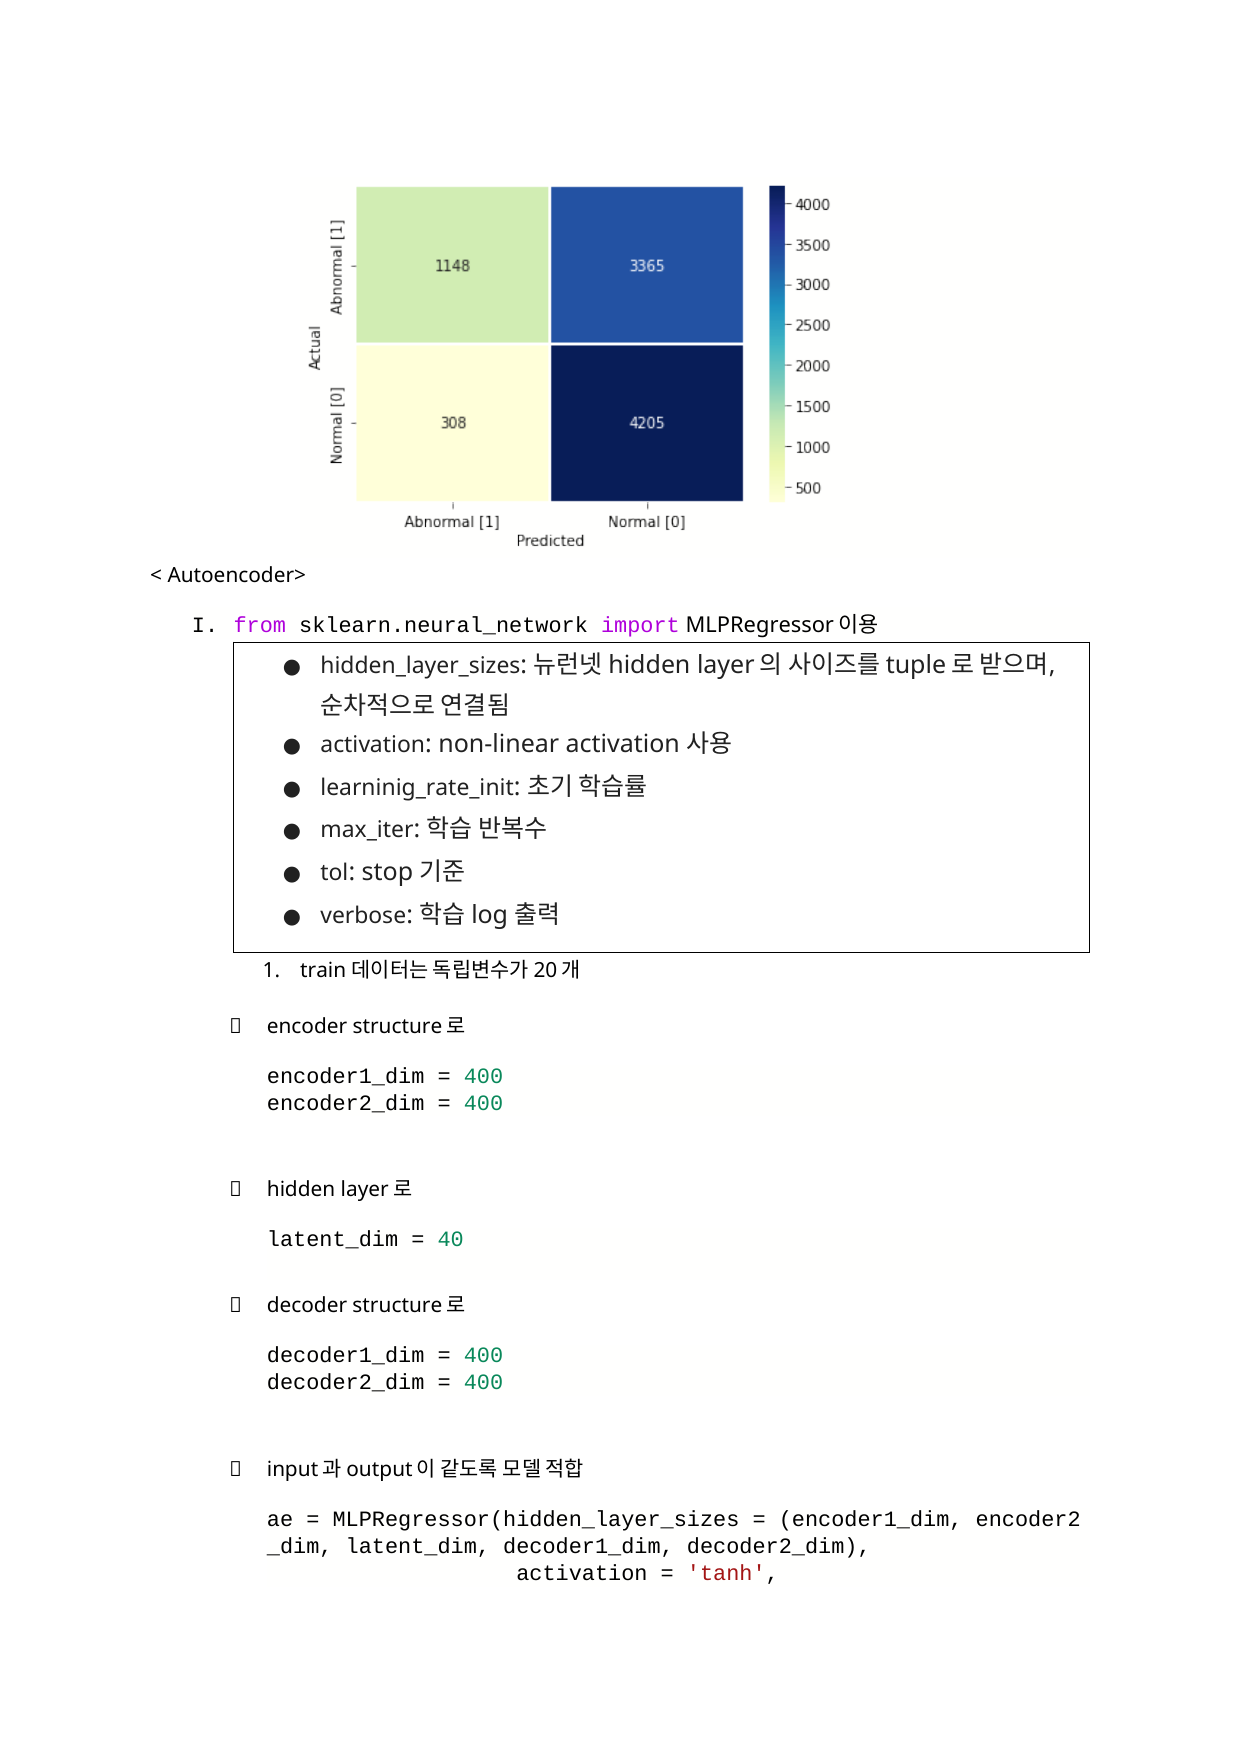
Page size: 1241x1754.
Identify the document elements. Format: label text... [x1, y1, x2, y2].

text decoder1_dim = 400 [267, 1345, 1090, 1369]
text decoder2_dim = 400 [267, 1371, 1090, 1396]
text ae = MLPRegressor(hidden_layer_sizes = (encoder1_dim, encoder2_dim, latent_dim, decoder1_dim, decoder2_dim), [267, 1508, 1090, 1560]
table_header hidden_layer_sizes activation learninig_rate_init max_iter tol verbose [234, 643, 1089, 952]
text activation = 'tanh', [267, 1562, 1090, 1587]
list decoder structure로 [229, 1282, 1090, 1325]
list input과 output이 같도록 모델 적합 [229, 1446, 1090, 1488]
list hidden layer로 [229, 1166, 1090, 1208]
text < Autoencoder> [150, 560, 1090, 588]
text encoder1_dim = 400 [267, 1065, 1090, 1090]
list train 데이터는 독립변수가 20개 [262, 953, 1090, 983]
text encoder2_dim = 400 [267, 1092, 1090, 1116]
text latent_dim = 40 [267, 1228, 1090, 1253]
list encoder structure로 [229, 1002, 1090, 1045]
picture [300, 177, 842, 558]
list from sklearn.neural_network import [192, 607, 1090, 639]
